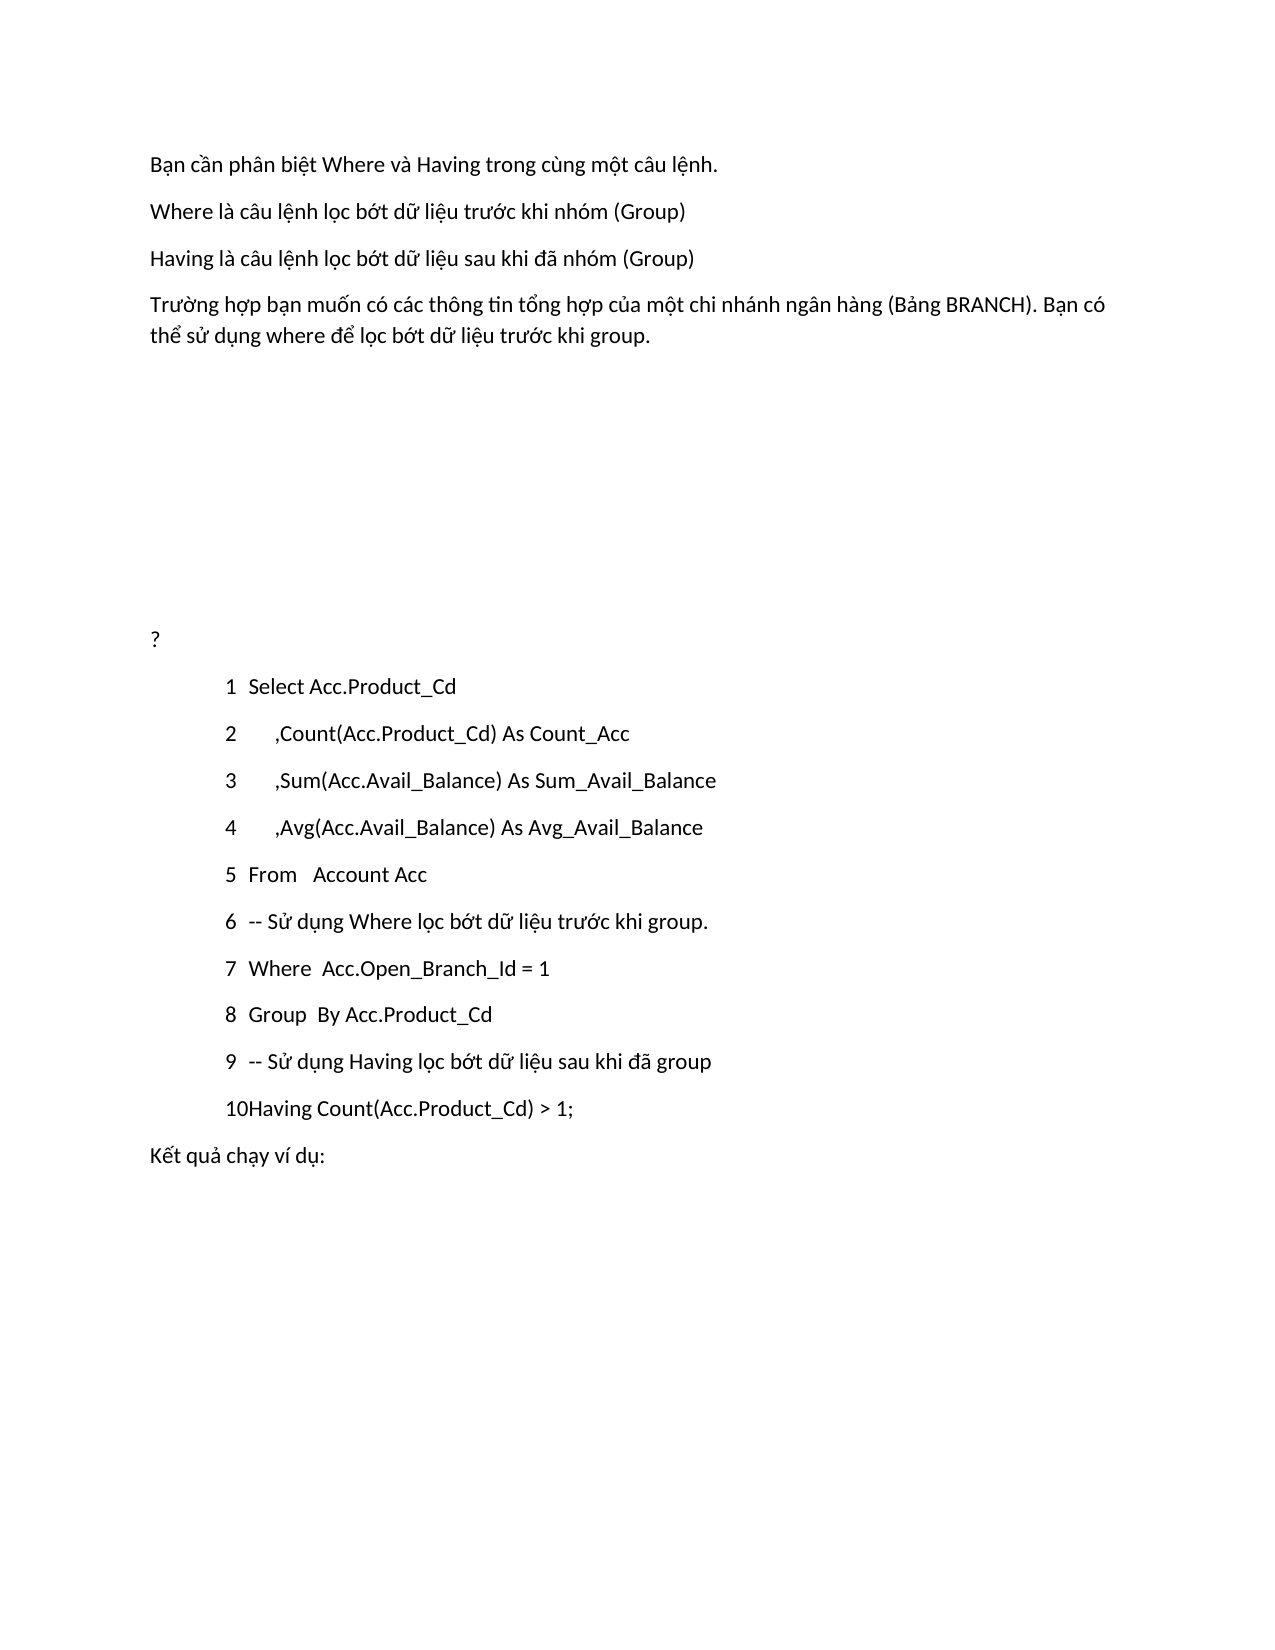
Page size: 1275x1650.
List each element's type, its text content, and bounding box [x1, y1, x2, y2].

table_header Select Acc.Product_Cd ,Count(Acc.Product_Cd) As Count_Acc ,Sum(Acc.Avail_Balance) As Sum_Avail_Balance ,Avg(Acc.Avail_Balance) As Avg_Avail_Balance From Account Acc -- Sử dụng Where lọc bớt dữ liệu trước khi group. Where Acc.Open_Branch_Id = 1 Group By Acc.Product_Cd -- Sử dụng Having lọc bớt dữ liệu sau khi đã group Having Count(Acc.Product_Cd) > 1; [248, 673, 717, 1141]
text Trường hợp bạn muốn có các thông tin tổng hợp của một chi nhánh ngân hàng (Bảng BRANCH). Bạn có thể sử dụng where để lọc bớt dữ liệu trước khi group. [150, 291, 1125, 349]
text ? [150, 626, 1125, 654]
text Kết quả chạy ví dụ: [150, 1141, 1125, 1169]
text Where là câu lệnh lọc bớt dữ liệu trước khi nhóm (Group) [150, 197, 1125, 225]
text Bạn cần phân biệt Where và Having trong cùng một câu lệnh. [150, 150, 1125, 178]
table_header 1 2 3 4 5 6 7 8 9 10 [225, 673, 248, 1141]
text Having là câu lệnh lọc bớt dữ liệu sau khi đã nhóm (Group) [150, 244, 1125, 272]
